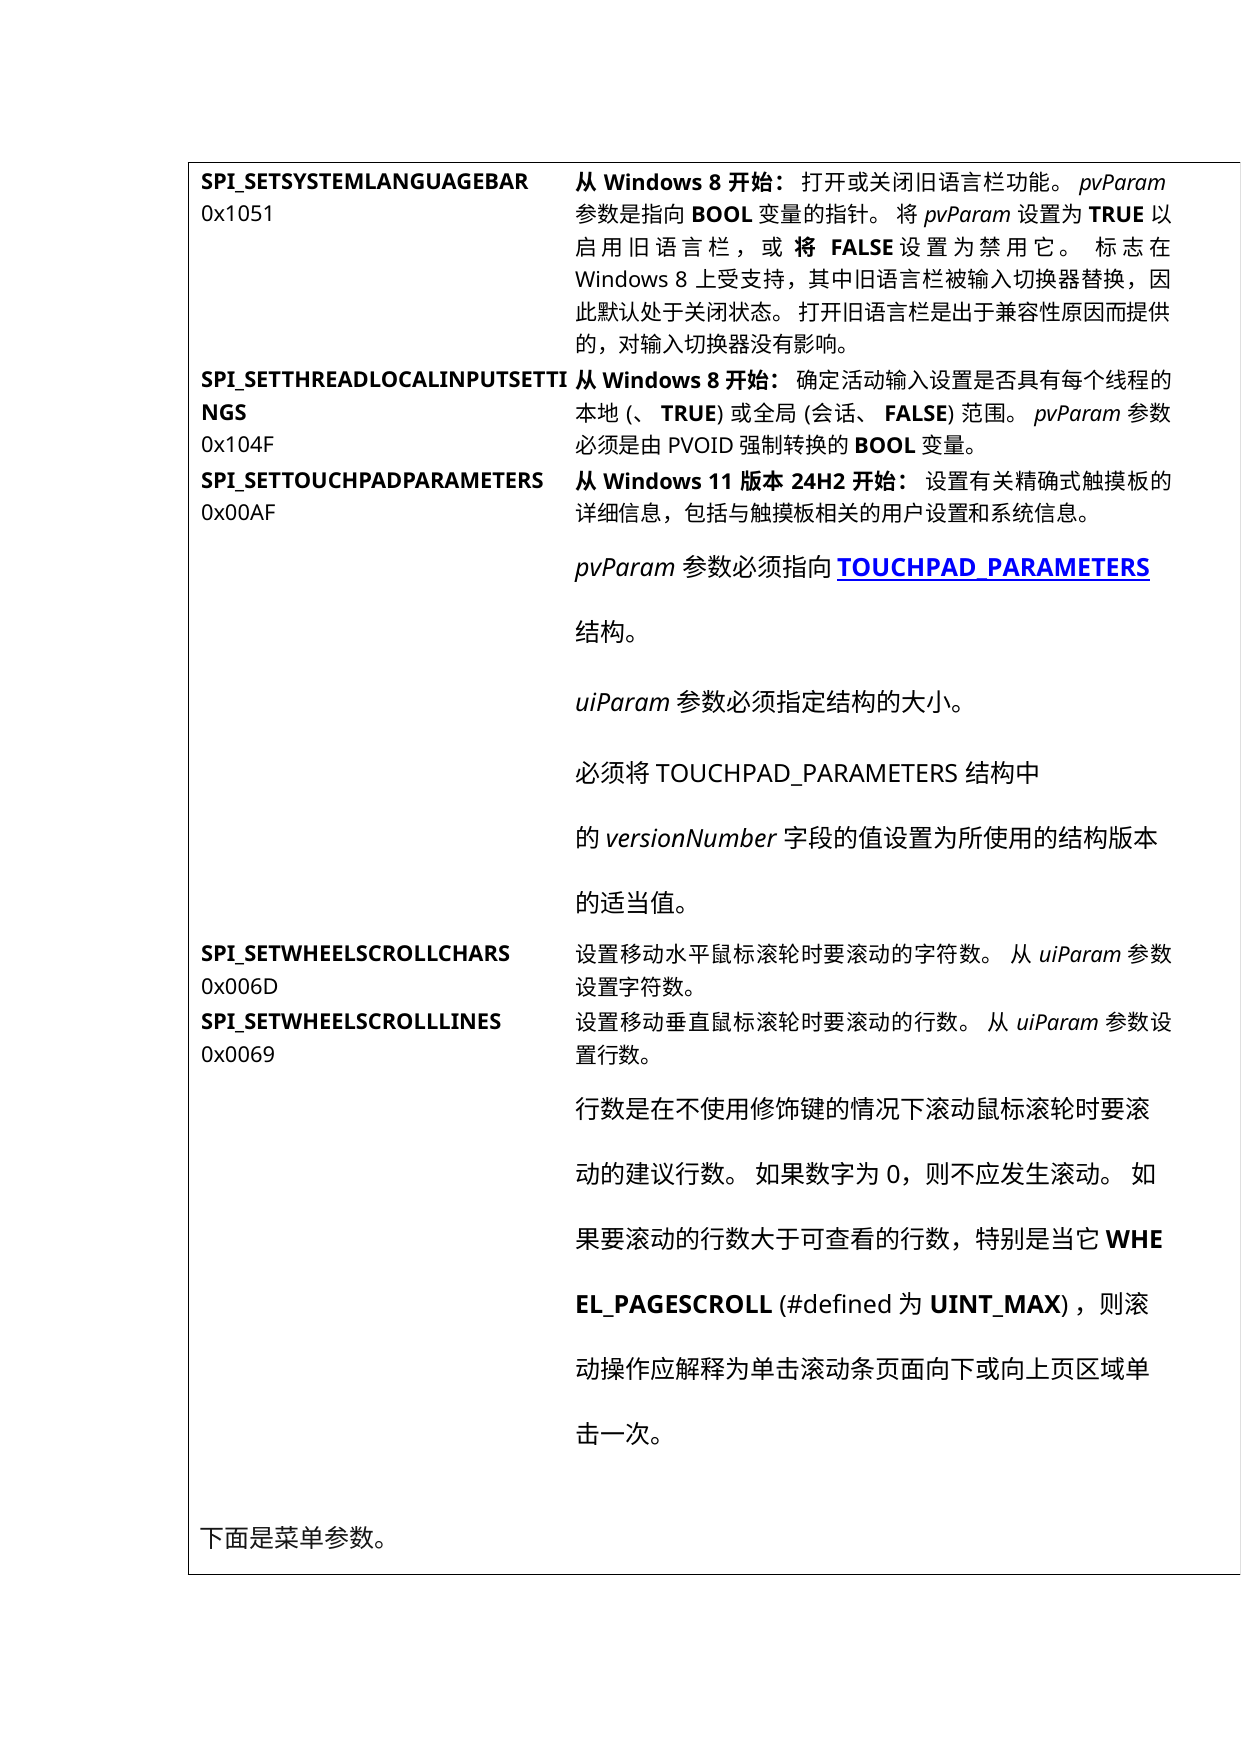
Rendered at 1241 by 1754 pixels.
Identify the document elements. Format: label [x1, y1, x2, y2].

table_header [189, 163, 1240, 1574]
